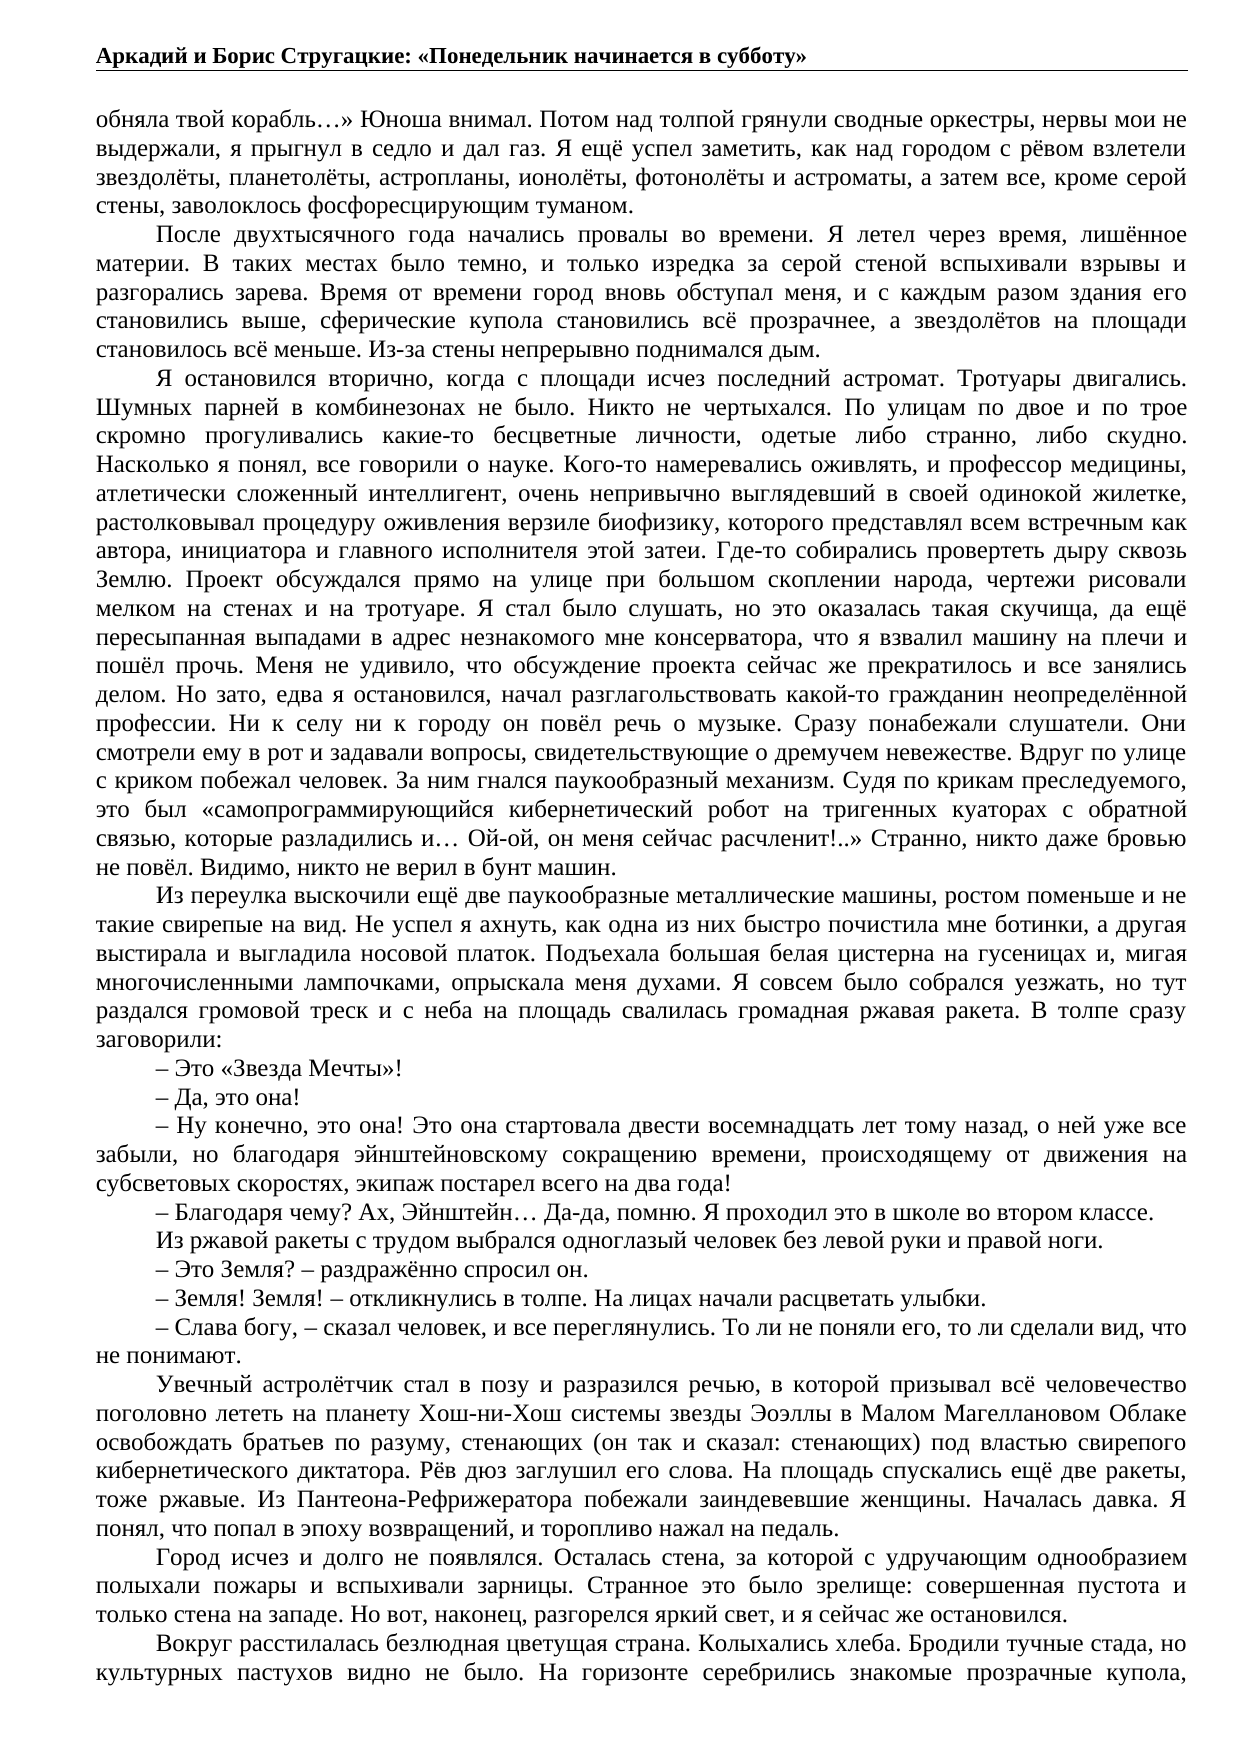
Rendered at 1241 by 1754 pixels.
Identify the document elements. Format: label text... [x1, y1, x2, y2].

text – Благодаря чему? Ах, Эйнштейн… Да-да, помню. Я проходил это в школе во втором классе. [96, 1197, 1188, 1225]
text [96, 1628, 1188, 1685]
text – Это «Звезда Мечты»! [96, 1053, 1188, 1082]
text – Земля! Земля! – откликнулись в толпе. На лицах начали расцветать улыбки. [96, 1283, 1188, 1312]
text – Это Земля? – раздражённо спросил он. [96, 1254, 1188, 1283]
text – Слава богу, – сказал человек, и все переглянулись. То ли не поняли его, то ли сделали вид, что не понимают. [96, 1312, 1188, 1369]
text – Ну конечно, это она! Это она стартовала двести восемнадцать лет тому назад, о ней уже все забыли, но благодаря эйнштейновскому сокращению времени, происходящему от движения на субсветовых скоростях, экипаж постарел всего на два года! [96, 1110, 1188, 1197]
text Я остановился вторично, когда с площади исчез последний астромат. Тротуары двигались. Шумных парней в комбинезонах не было. Никто не чертыхался. По улицам по двое и по трое скромно прогуливались какие-то бесцветные личности, одетые либо странно, либо скудно. Насколько я понял, все говорили о науке. Кого-то намеревались оживлять, и профессор медицины, атлетически сложенный интеллигент, очень непривычно выглядевший в своей одинокой жилетке, растолковывал процедуру оживления верзиле биофизику, которого представлял всем встречным как автора, инициатора и главного исполнителя этой затеи. Где-то собирались провертеть дыру сквозь Землю. Проект обсуждался прямо на улице при большом скоплении народа, чертежи рисовали мелком на стенах и на тротуаре. Я стал было слушать, но это оказалась такая скучища, да ещё пересыпанная выпадами в адрес незнакомого мне консерватора, что я взвалил машину на плечи и пошёл прочь. Меня не удивило, что обсуждение проекта сейчас же прекратилось и все занялись делом. Но зато, едва я остановился, начал разглагольствовать какой-то гражданин неопределённой профессии. Ни к селу ни к городу он повёл речь о музыке. Сразу понабежали слушатели. Они смотрели ему в рот и задавали вопросы, свидетельствующие о дремучем невежестве. Вдруг по улице с криком побежал человек. За ним гнался паукообразный механизм. Судя по крикам преследуемого, это был «самопрограммирующийся кибернетический робот на тригенных куаторах с обратной связью, которые разладились и… Ой-ой, он меня сейчас расчленит!..» Странно, никто даже бровью не повёл. Видимо, никто не верил в бунт машин. [96, 363, 1188, 880]
text После двухтысячного года начались провалы во времени. Я летел через время, лишённое материи. В таких местах было темно, и только изредка за серой стеной вспыхивали взрывы и разгорались зарева. Время от времени город вновь обступал меня, и с каждым разом здания его становились выше, сферические купола становились всё прозрачнее, а звездолётов на площади становилось всё меньше. Из-за стены непрерывно поднимался дым. [96, 219, 1188, 363]
text Город исчез и долго не появлялся. Осталась стена, за которой с удручающим однообразием полыхали пожары и вспыхивали зарницы. Странное это было зрелище: совершенная пустота и только стена на западе. Но вот, наконец, разгорелся яркий свет, и я сейчас же остановился. [96, 1542, 1188, 1628]
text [96, 104, 1188, 219]
text – Да, это она! [96, 1082, 1188, 1110]
text Из переулка выскочили ещё две паукообразные металлические машины, ростом поменьше и не такие свирепые на вид. Не успел я ахнуть, как одна из них быстро почистила мне ботинки, а другая выстирала и выгладила носовой платок. Подъехала большая белая цистерна на гусеницах и, мигая многочисленными лампочками, опрыскала меня духами. Я совсем было собрался уезжать, но тут раздался громовой треск и с неба на площадь свалилась громадная ржавая ракета. В толпе сразу заговорили: [96, 880, 1188, 1053]
text Из ржавой ракеты с трудом выбрался одноглазый человек без левой руки и правой ноги. [96, 1225, 1188, 1254]
text Увечный астролётчик стал в позу и разразился речью, в которой призывал всё человечество поголовно лететь на планету Хош-ни-Хош системы звезды Эоэллы в Малом Магеллановом Облаке освобождать братьев по разуму, стенающих (он так и сказал: стенающих) под властью свирепого кибернетического диктатора. Рёв дюз заглушил его слова. На площадь спускались ещё две ракеты, тоже ржавые. Из Пантеона-Рефрижератора побежали заиндевевшие женщины. Началась давка. Я понял, что попал в эпоху возвращений, и торопливо нажал на педаль. [96, 1369, 1188, 1542]
